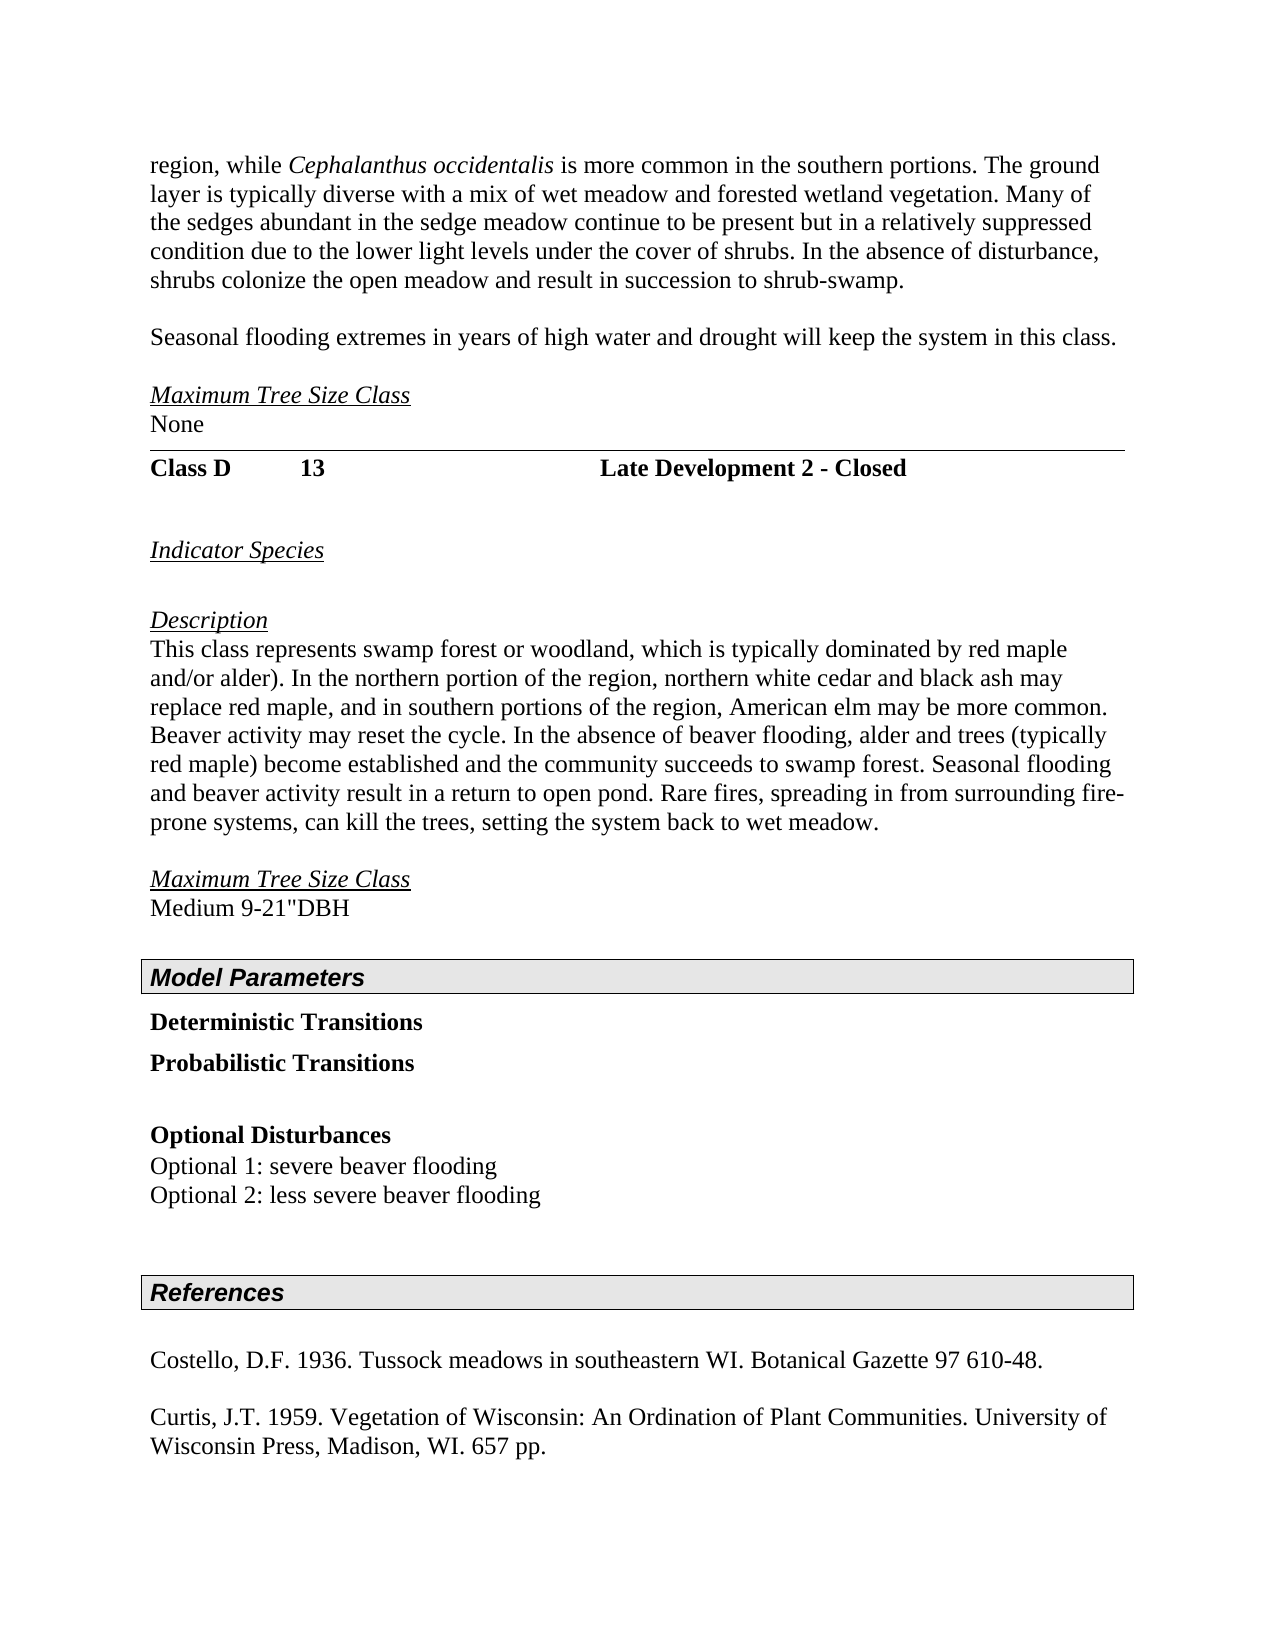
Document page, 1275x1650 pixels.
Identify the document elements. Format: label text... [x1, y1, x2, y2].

text Maximum Tree Size ClassMedium 9-21"DBH [150, 864, 1125, 922]
text Optional 2: less severe beaver flooding [150, 1180, 1125, 1208]
text Probabilistic Transitions [150, 1048, 1125, 1077]
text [150, 150, 1125, 294]
text Curtis, J.T. 1959. Vegetation of Wisconsin: An Ordination of Plant Communities. University of Wisconsin Press, Madison, WI. 657 pp. [150, 1402, 1125, 1460]
text Deterministic Transitions [150, 1007, 1125, 1036]
text Description [150, 606, 1125, 634]
text Indicator Species [150, 536, 1125, 564]
text Optional 1: severe beaver flooding [150, 1151, 1125, 1180]
text Optional Disturbances [150, 1120, 1125, 1149]
text References [142, 1276, 1133, 1309]
text Model Parameters [142, 960, 1133, 993]
text Maximum Tree Size ClassNone [150, 380, 1125, 437]
text This class represents swamp forest or woodland, which is typically dominated by red maple and/or alder). In the northern portion of the region, northern white cedar and black ash may replace red maple, and in southern portions of the region, American elm may be more common. Beaver activity may reset the cycle. In the absence of beaver flooding, alder and trees (typically red maple) become established and the community succeeds to swamp forest. Seasonal flooding and beaver activity result in a return to open pond. Rare fires, spreading in from surrounding fire-prone systems, can kill the trees, setting the system back to wet meadow. [150, 634, 1125, 836]
text Class D 13 Late Development 2 - Closed [150, 451, 1125, 482]
text Seasonal flooding extremes in years of high water and drought will keep the system in this class. [150, 322, 1125, 351]
text Costello, D.F. 1936. Tussock meadows in southeastern WI. Botanical Gazette 97 610-48. [150, 1345, 1125, 1373]
